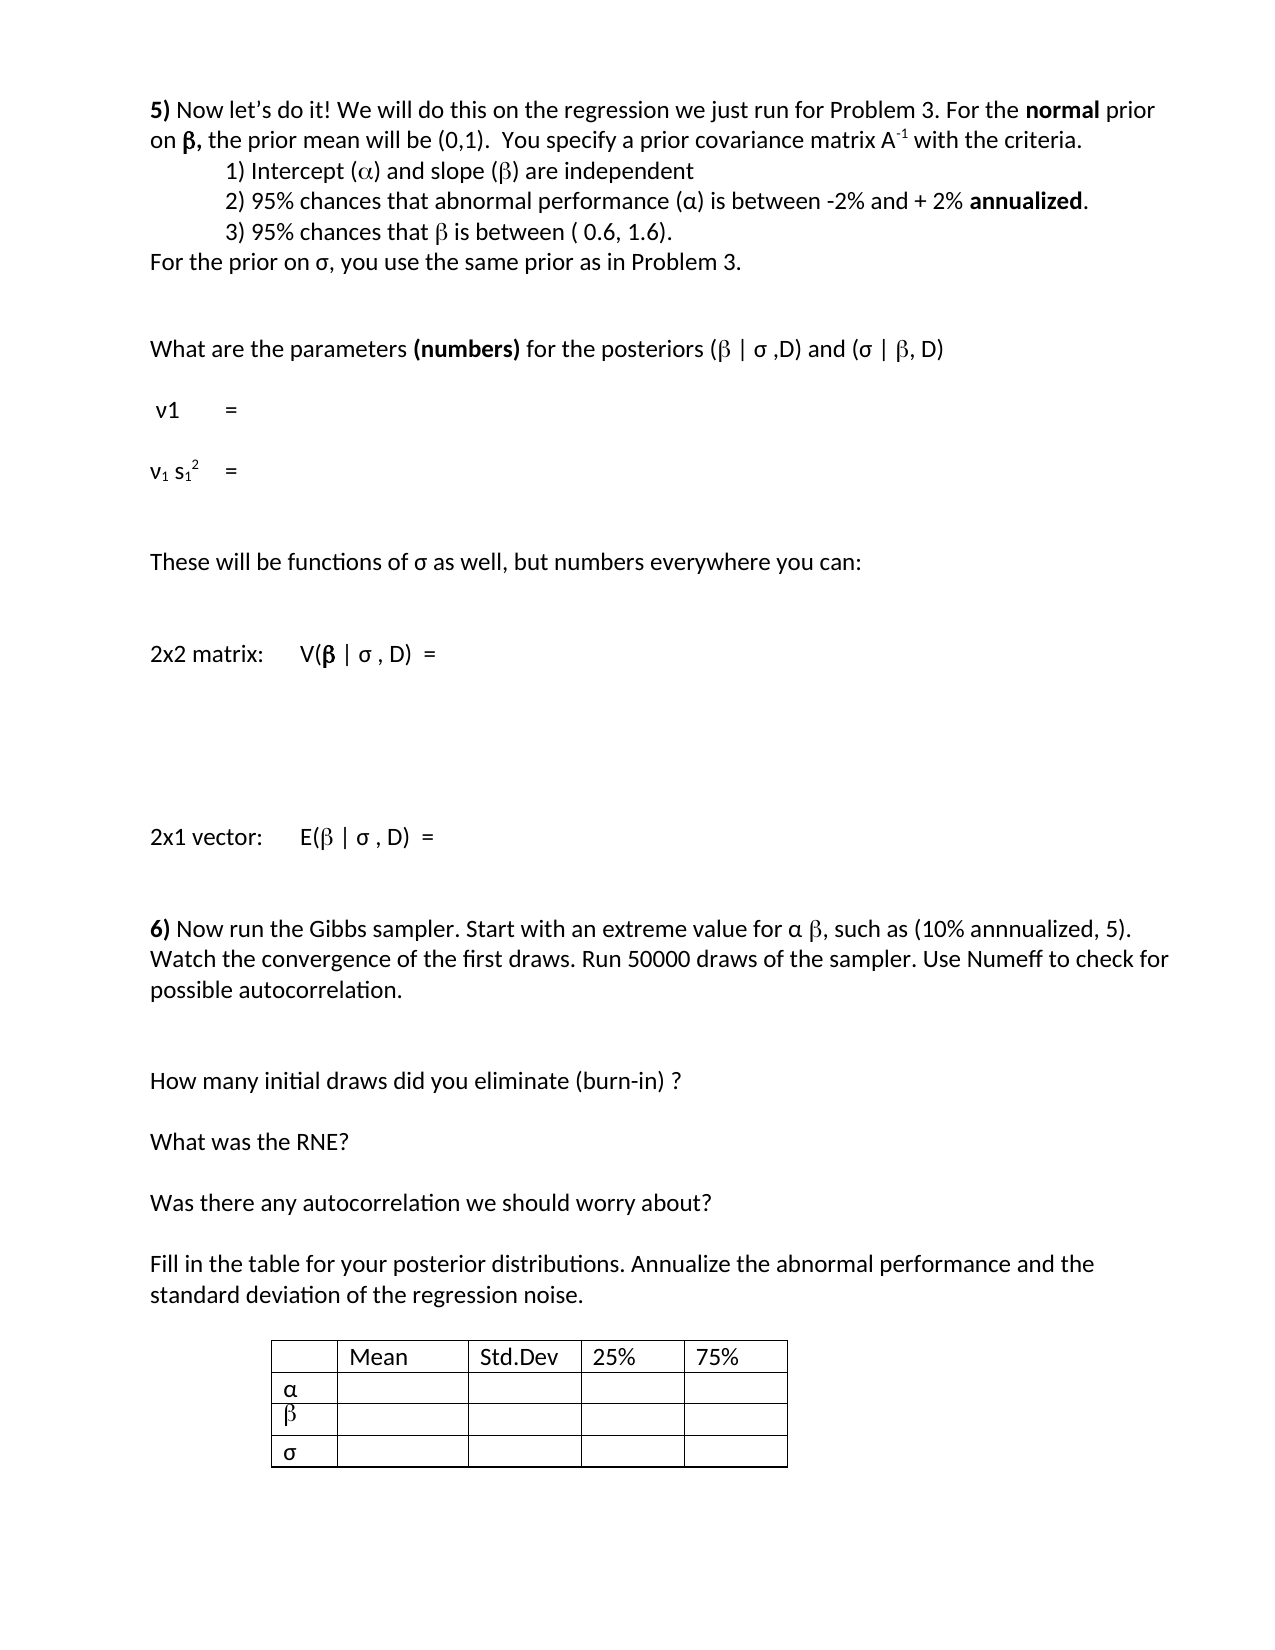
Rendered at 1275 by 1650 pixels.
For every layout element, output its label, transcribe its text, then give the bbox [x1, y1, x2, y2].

text 6) Now run the Gibbs sampler. Start with an extreme value for α , such as (10% annnualized, 5). Watch the convergence of the first draws. Run 50000 draws of the sampler. Use Numeff to check for possible autocorrelation. [150, 913, 1172, 1004]
text Fill in the table for your posterior distributions. Annualize the abnormal performance and the standard deviation of the regression noise. [150, 1248, 1172, 1309]
text Was there any autocorrelation we should worry about? [150, 1187, 1172, 1218]
text ν1 s12 = [150, 455, 1172, 486]
table_cell [685, 1373, 787, 1403]
text 2x2 matrix: V( | σ , D) = [150, 638, 1172, 669]
text What are the parameters (numbers) for the posteriors ( | σ ,D) and (σ | , D) [150, 333, 1172, 363]
table_cell [685, 1404, 787, 1435]
table_header 25% [582, 1341, 684, 1372]
text What was the RNE? [150, 1126, 1172, 1157]
table_header Mean [338, 1341, 468, 1372]
text How many initial draws did you eliminate (burn-in) ? [150, 1065, 1172, 1096]
text 2) 95% chances that abnormal performance (α) is between -2% and + 2% annualized. [150, 185, 1172, 216]
table_cell [338, 1373, 468, 1403]
table_cell [582, 1436, 684, 1466]
table_cell [685, 1436, 787, 1466]
table_cell [469, 1404, 581, 1435]
table_cell [338, 1436, 468, 1466]
text These will be functions of σ as well, but numbers everywhere you can: [150, 547, 1172, 577]
table_cell [582, 1373, 684, 1403]
table_cell [469, 1373, 581, 1403]
table_cell [582, 1404, 684, 1435]
text For the prior on σ, you use the same prior as in Problem 3. [150, 246, 1172, 277]
text 2x1 vector: E( | σ , D) = [150, 821, 1172, 852]
text 1) Intercept () and slope () are independent [150, 155, 1172, 185]
table_header Std.Dev [469, 1341, 581, 1372]
table_cell [272, 1404, 337, 1435]
text 5) Now let’s do it! We will do this on the regression we just run for Problem 3. For the normal prior on , the prior mean will be (0,1). You specify a prior covariance matrix A-1 with the criteria. [150, 94, 1172, 155]
text 3) 95% chances that is between ( 0.6, 1.6). [150, 216, 1172, 246]
text ν1 = [150, 394, 1172, 424]
table_cell σ [272, 1436, 337, 1466]
table_cell α [272, 1373, 337, 1403]
table_header 75% [685, 1341, 787, 1372]
table_cell [338, 1404, 468, 1435]
table_header [272, 1341, 337, 1372]
table_cell [469, 1436, 581, 1466]
